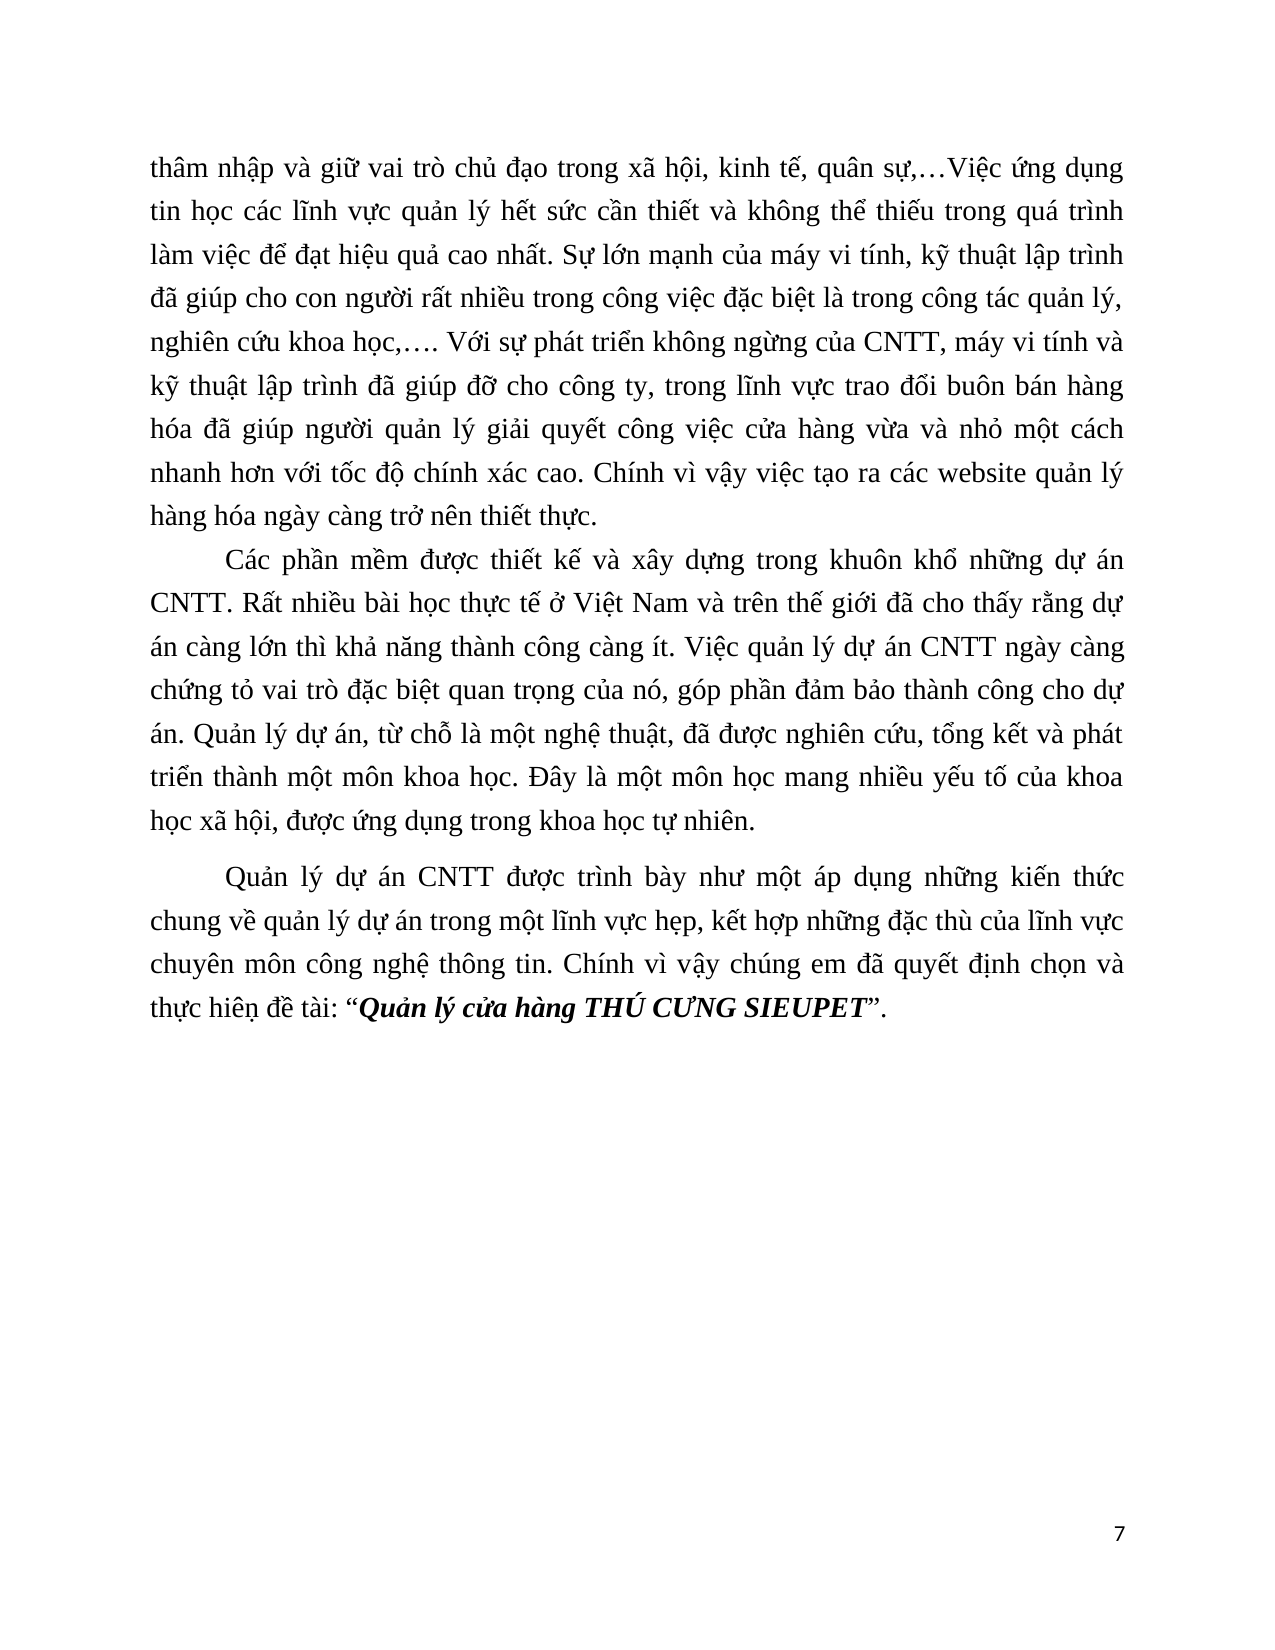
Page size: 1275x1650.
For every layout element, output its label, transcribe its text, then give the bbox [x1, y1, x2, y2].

text Quản lý dự án CNTT được trình bày như một áp dụng những kiến thức chung về quản lý dự án trong một lĩnh vực hẹp, kết hợp những đặc thù của lĩnh vực chuyên môn công nghệ thông tin. Chính vì vậy chúng em đã quyết định chọn và thực hiêṇ đề tài: “Quản lý cửa hàng THÚ CƯNG SIEUPET”. [150, 859, 1125, 1023]
text Các phần mềm được thiết kế và xây dựng trong khuôn khổ những dự án CNTT. Rất nhiều bài học thực tế ở Việt Nam và trên thế giới đã cho thấy rằng dự án càng lớn thì khả năng thành công càng ít. Việc quản lý dự án CNTT ngày càng chứng tỏ vai trò đặc biệt quan trọng của nó, góp phần đảm bảo thành công cho dự án. Quản lý dự án, từ chỗ là một nghệ thuật, đã được nghiên cứu, tổng kết và phát triển thành một môn khoa học. Đây là một môn học mang nhiều yếu tố của khoa học xã hội, được ứng dụng trong khoa học tự nhiên. [150, 542, 1125, 837]
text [150, 150, 1125, 532]
